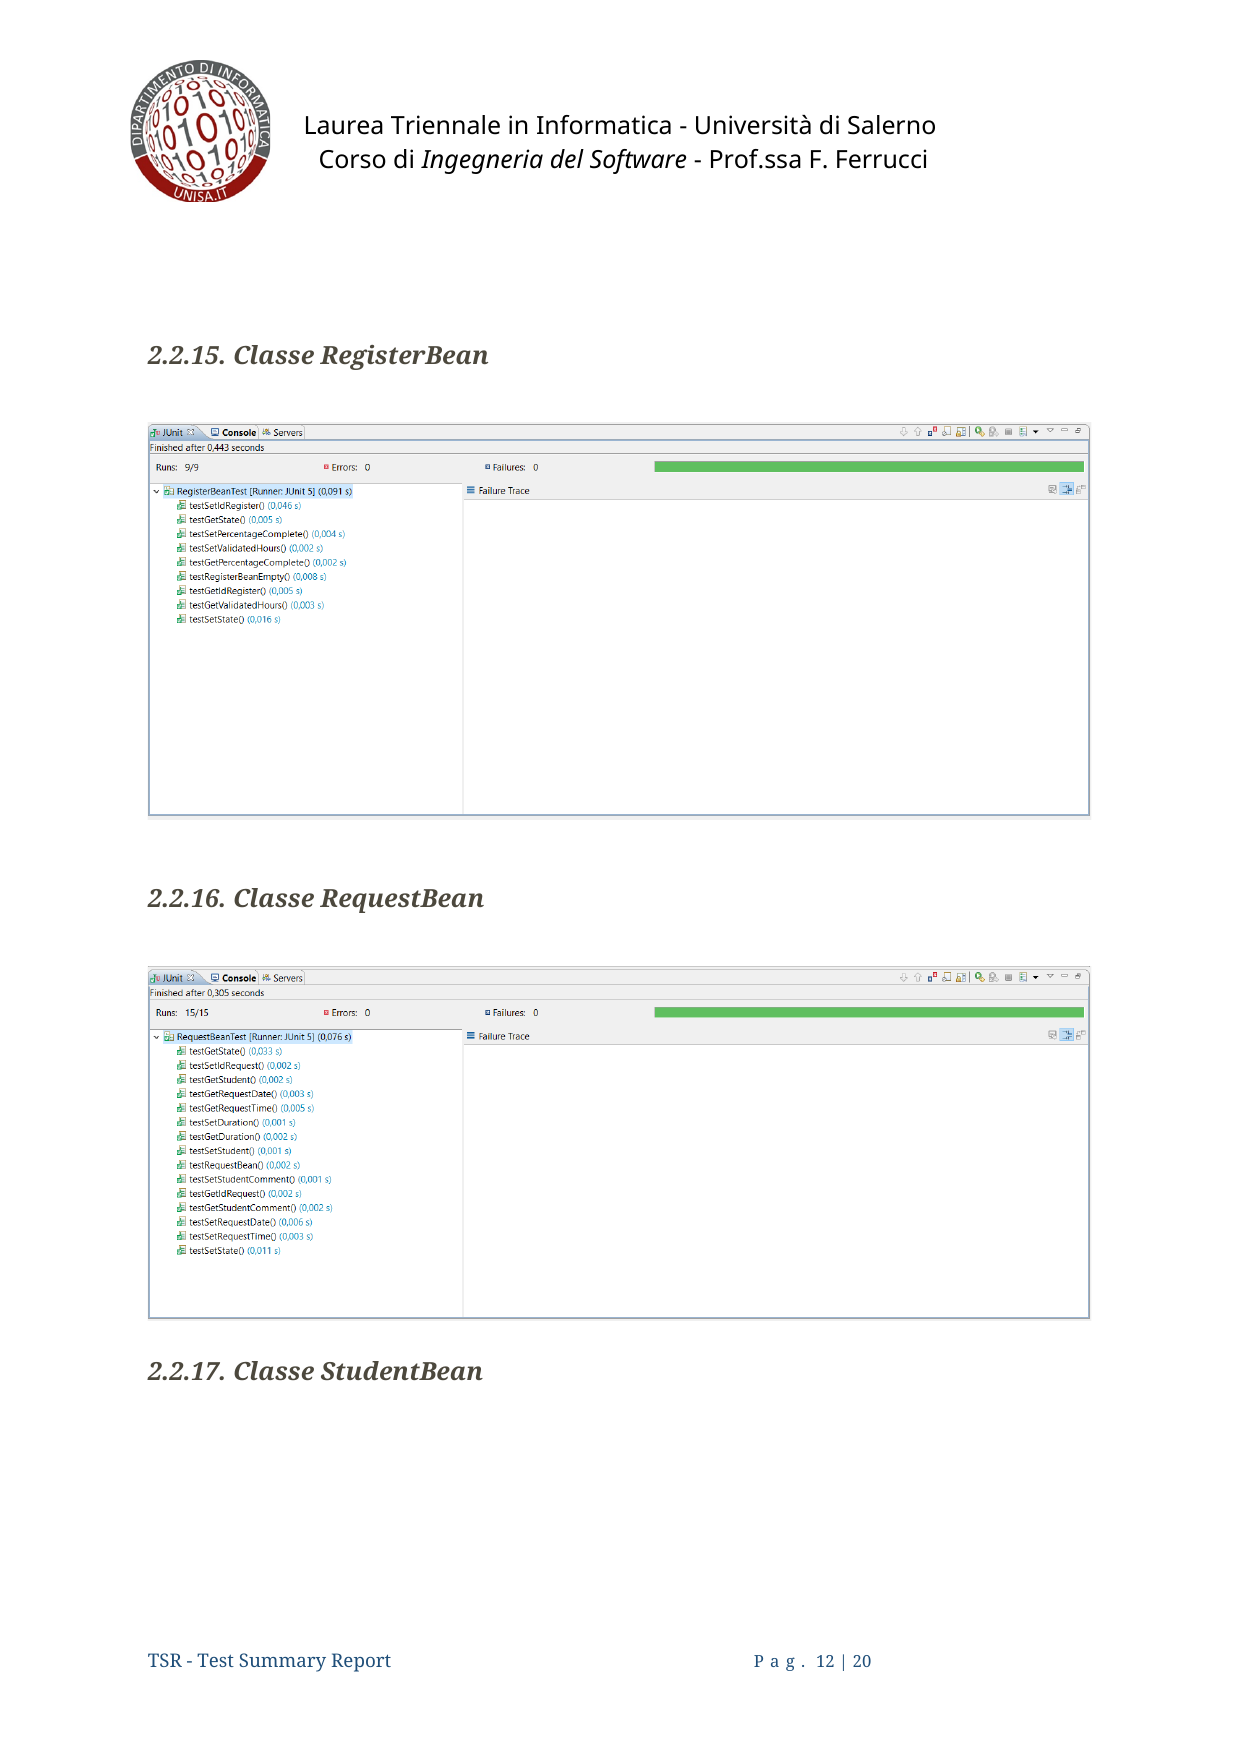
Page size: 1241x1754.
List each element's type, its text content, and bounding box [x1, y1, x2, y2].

subtitle 2.2.16. Classe RequestBean [148, 881, 1092, 915]
subtitle 2.2.15. Classe RegisterBean [148, 337, 1092, 372]
picture [129, 60, 271, 201]
subtitle 2.2.17. Classe StudentBean [148, 1354, 1092, 1388]
picture [147, 422, 1092, 820]
picture [147, 966, 1092, 1321]
